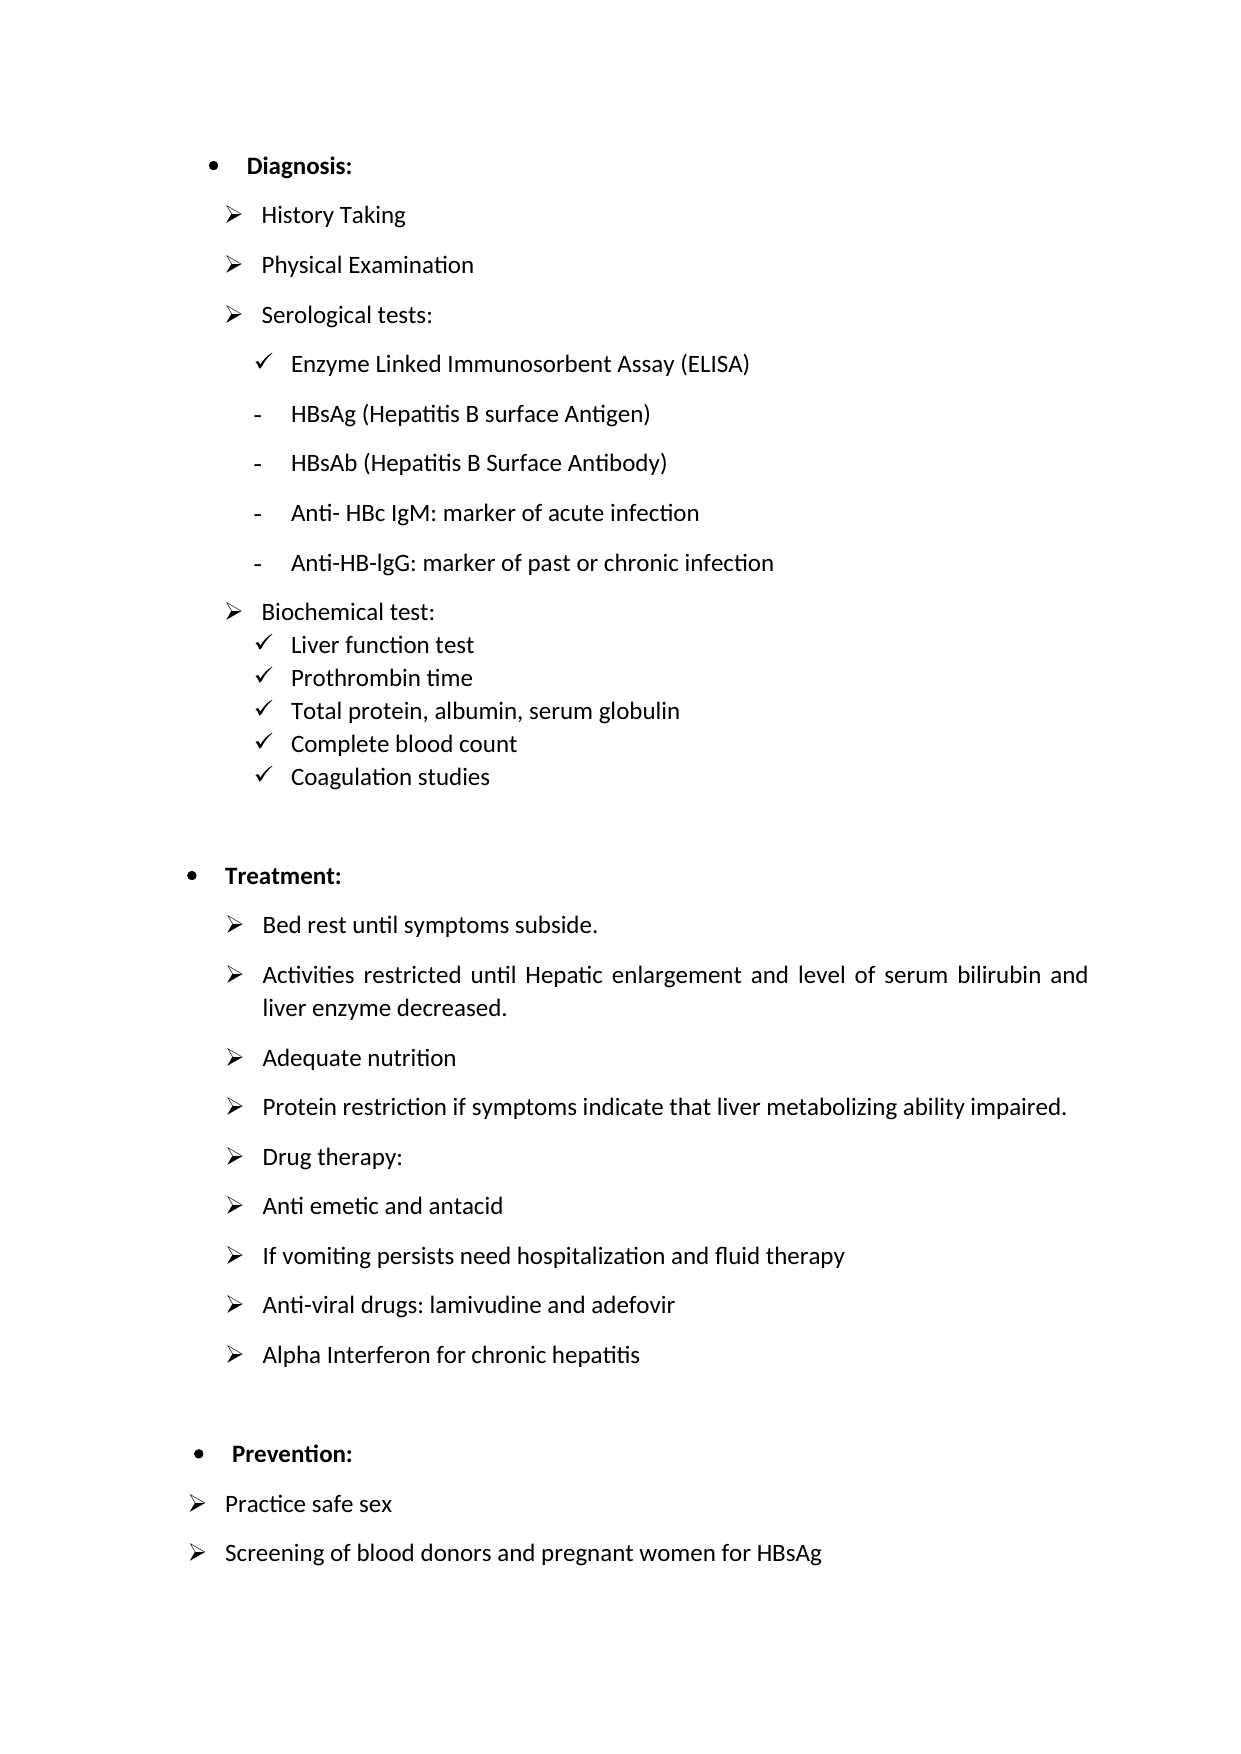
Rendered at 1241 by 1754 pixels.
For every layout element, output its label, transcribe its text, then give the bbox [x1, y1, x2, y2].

list Prothrombin time [253, 662, 1090, 693]
list Anti- HBc IgM: marker of acute infection [253, 497, 1090, 528]
list Physical Examination [224, 249, 1090, 280]
list Liver function test [253, 629, 1090, 660]
list Bed rest until symptoms subside. [225, 909, 1090, 940]
list Biochemical test: [224, 596, 1090, 627]
list Coagulation studies [253, 761, 1090, 791]
list Drug therapy: [225, 1141, 1090, 1171]
list Screening of blood donors and pregnant women for HBsAg [187, 1537, 1090, 1568]
list Anti-viral drugs: lamivudine and adefovir [225, 1289, 1090, 1320]
list If vomiting persists need hospitalization and fluid therapy [225, 1240, 1090, 1271]
list Complete blood count [253, 728, 1090, 758]
list Adequate nutrition [225, 1042, 1090, 1072]
list Activities restricted until Hepatic enlargement and level of serum bilirubin and liver enzyme decreased. [225, 959, 1090, 1023]
list Total protein, albumin, serum globulin [253, 695, 1090, 726]
list Alpha Interferon for chronic hepatitis [225, 1339, 1090, 1370]
list Serological tests: [224, 299, 1090, 329]
list Treatment: [187, 860, 1090, 891]
list Practice safe sex [187, 1488, 1090, 1518]
list HBsAb (Hepatitis B Surface Antibody) [253, 447, 1090, 478]
list Anti-HB-lgG: marker of past or chronic infection [253, 547, 1090, 577]
list HBsAg (Hepatitis B surface Antigen) [253, 398, 1090, 428]
list Diagnosis: [209, 150, 1090, 181]
list Protein restriction if symptoms indicate that liver metabolizing ability impaired. [225, 1091, 1090, 1122]
list Anti emetic and antacid [225, 1190, 1090, 1221]
list History Taking [224, 199, 1090, 230]
list Prevention: [194, 1438, 1090, 1469]
list Enzyme Linked Immunosorbent Assay (ELISA) [253, 348, 1090, 379]
